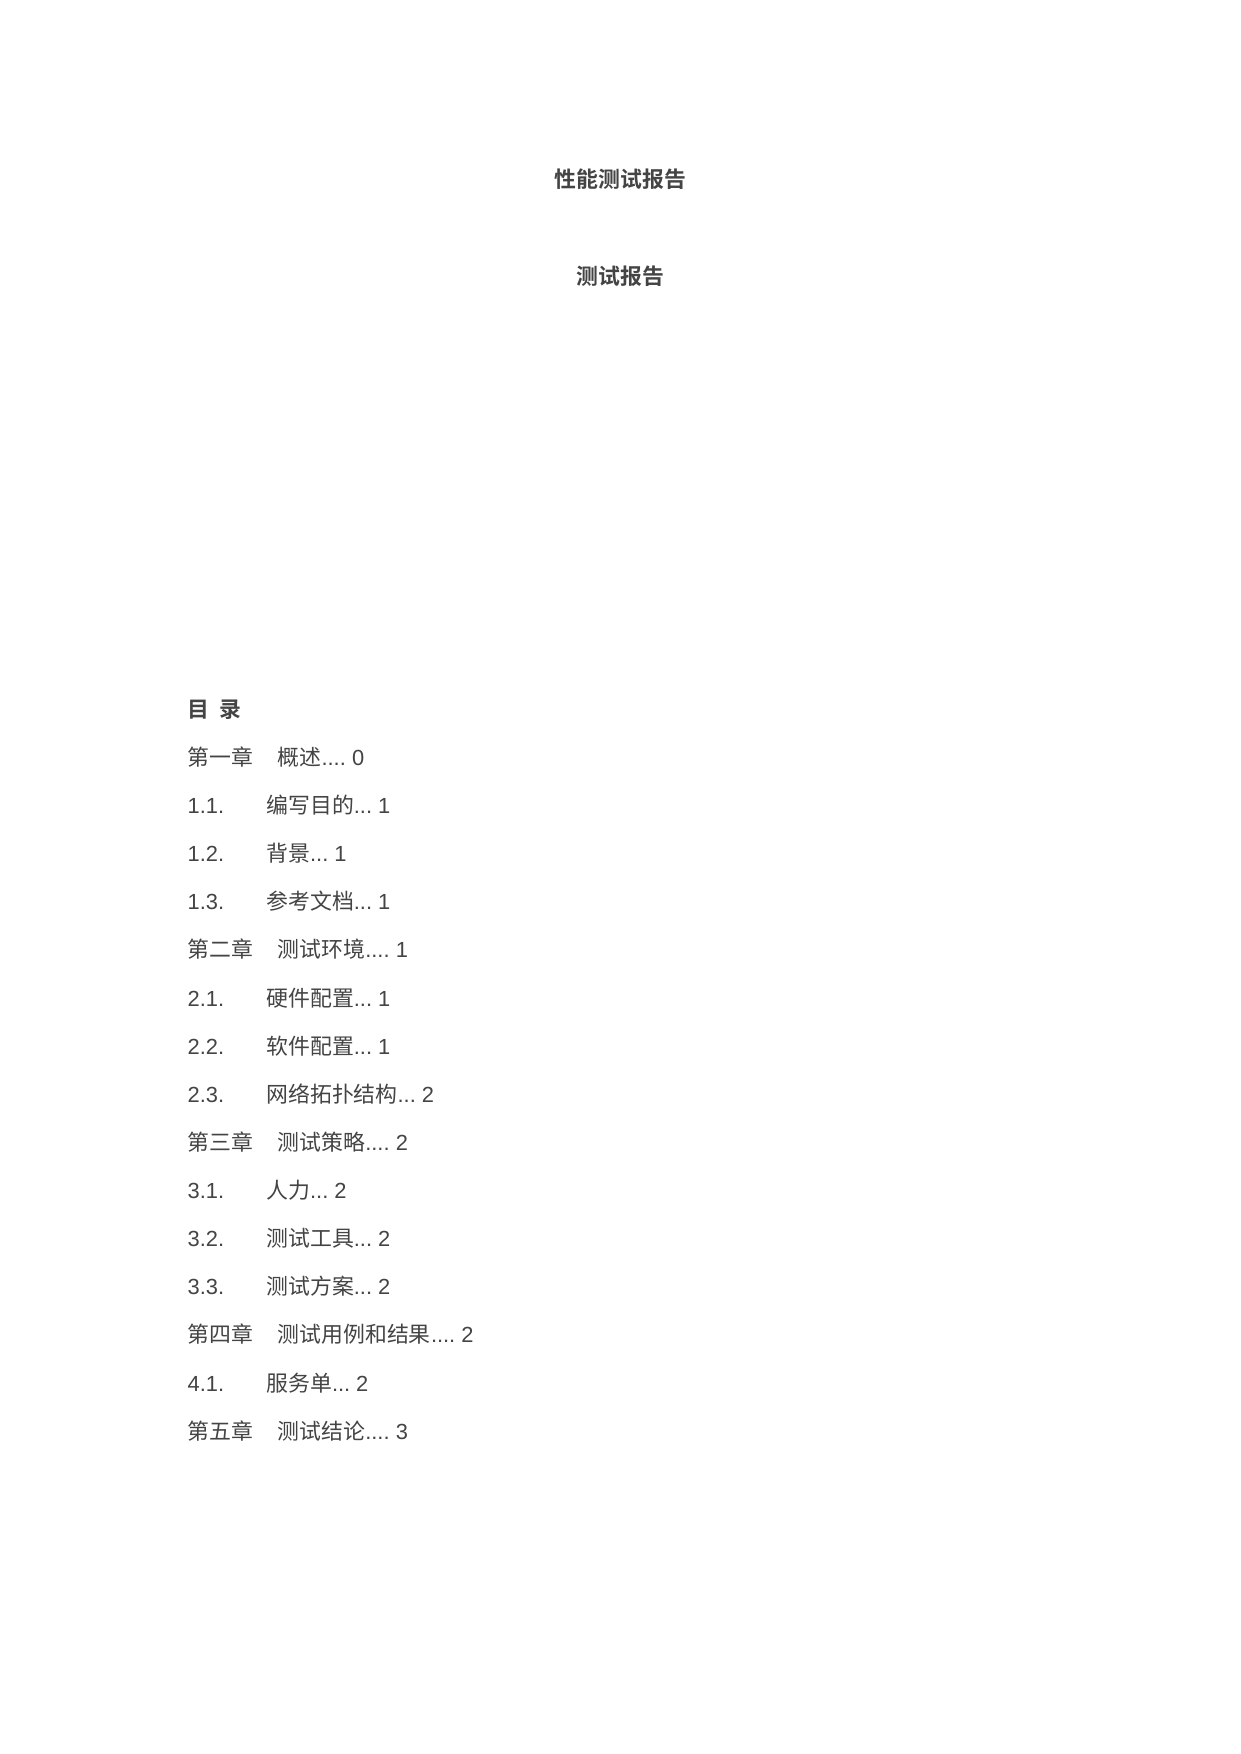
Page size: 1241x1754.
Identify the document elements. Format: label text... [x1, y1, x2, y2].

text 1.1. 编写目的... 1 [187, 788, 1053, 820]
text 2.1. 硬件配置... 1 [187, 980, 1053, 1013]
text 2.2. 软件配置... 1 [187, 1028, 1053, 1061]
text 1.2. 背景... 1 [187, 836, 1053, 868]
text 2.3. 网络拓扑结构... 2 [187, 1076, 1053, 1109]
text 第一章 概述.... 0 [187, 739, 1053, 772]
text 第五章 测试结论.... 3 [187, 1413, 1053, 1446]
text 第三章 测试策略.... 2 [187, 1124, 1053, 1157]
text 1.3. 参考文档... 1 [187, 884, 1053, 916]
text 目 录 [187, 691, 1053, 724]
text 测试报告 [187, 258, 1053, 291]
text 4.1. 服务单... 2 [187, 1365, 1053, 1398]
text 3.2. 测试工具... 2 [187, 1221, 1053, 1253]
text 3.3. 测试方案... 2 [187, 1269, 1053, 1301]
text 性能测试报告 [187, 162, 1053, 194]
text 第四章 测试用例和结果.... 2 [187, 1317, 1053, 1349]
text 第二章 测试环境.... 1 [187, 932, 1053, 964]
text 3.1. 人力... 2 [187, 1173, 1053, 1205]
